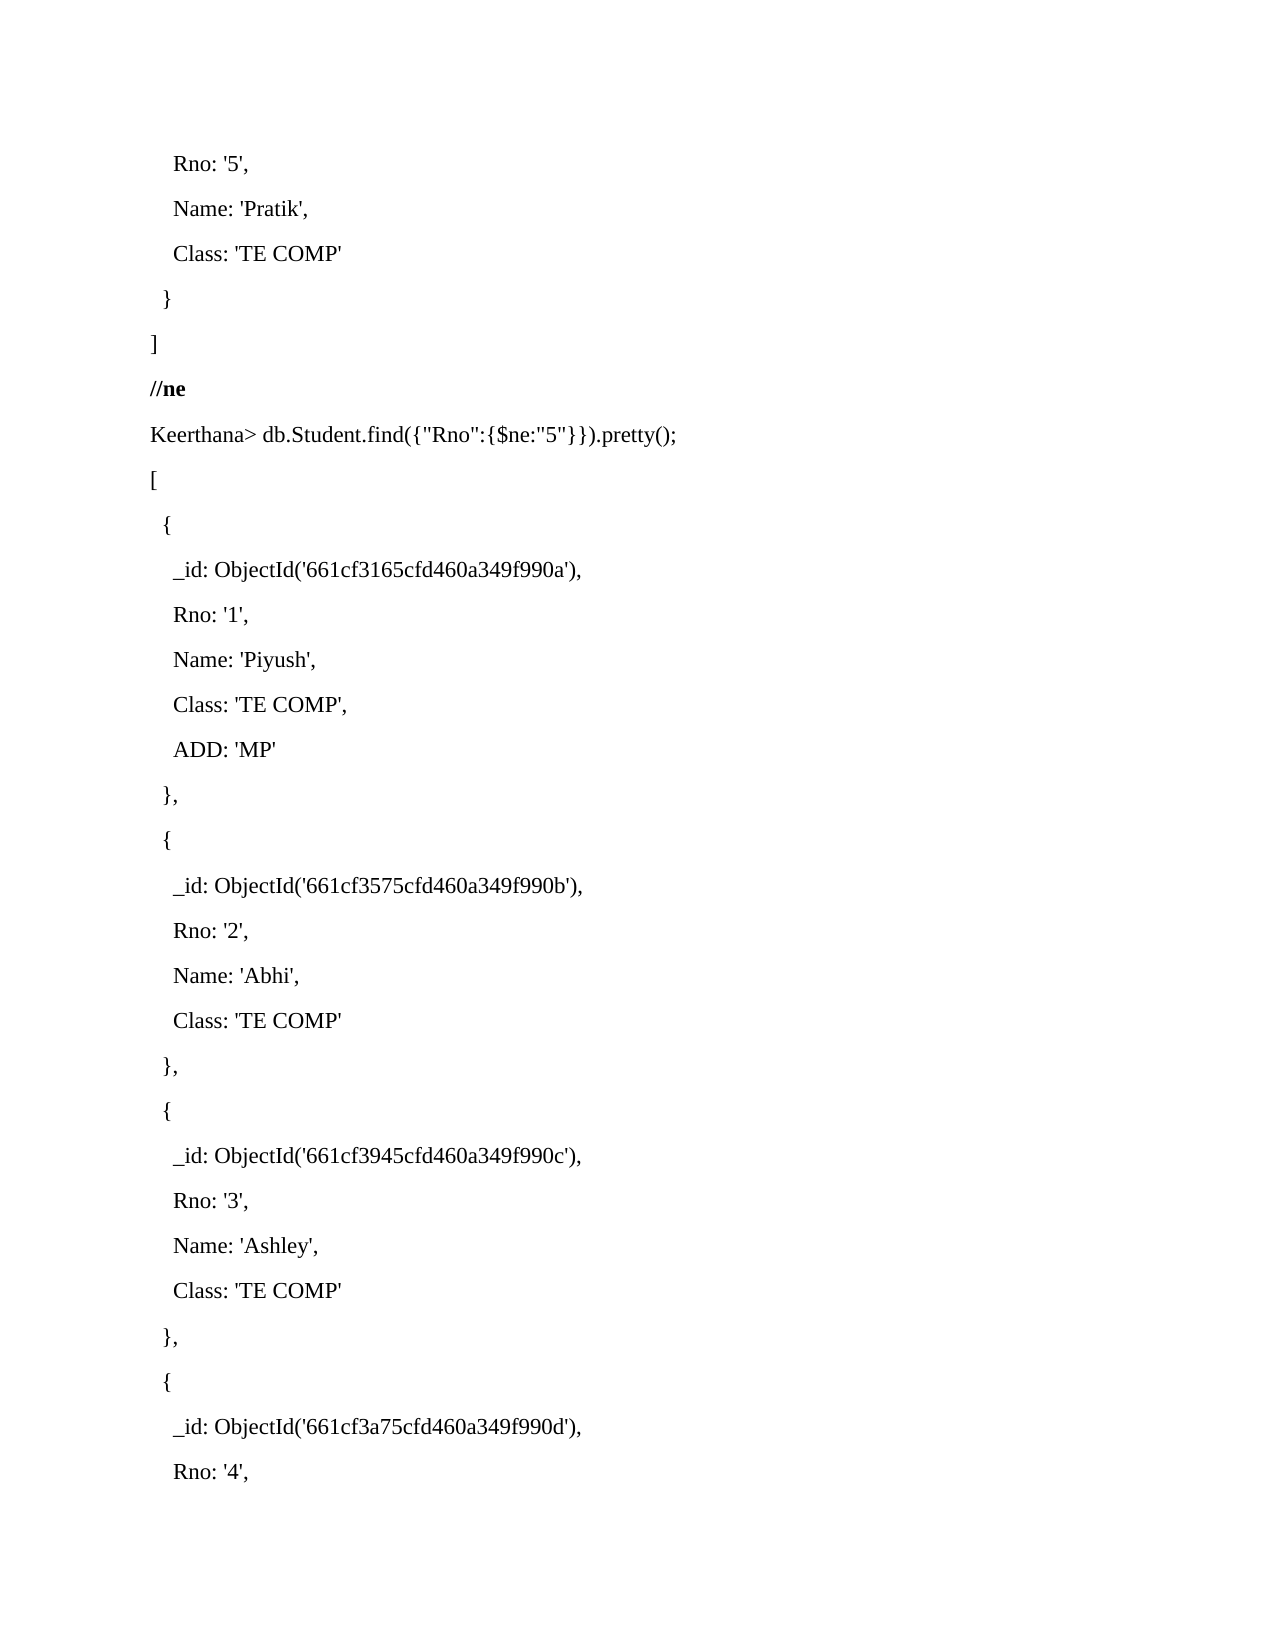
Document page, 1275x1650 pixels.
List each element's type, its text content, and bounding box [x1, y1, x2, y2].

text Rno: '4', [150, 1458, 1125, 1484]
text [ [150, 466, 1125, 492]
text Name: 'Piyush', [150, 646, 1125, 672]
text ADD: 'MP' [150, 736, 1125, 763]
text { [150, 1097, 1125, 1123]
text Rno: '2', [150, 917, 1125, 943]
text ] [150, 330, 1125, 357]
text Rno: '5', [150, 150, 1125, 176]
text _id: ObjectId('661cf3575cfd460a349f990b'), [150, 872, 1125, 898]
text Class: 'TE COMP' [150, 1007, 1125, 1033]
text Class: 'TE COMP' [150, 240, 1125, 267]
text //ne [150, 376, 1125, 402]
text { [150, 1368, 1125, 1394]
text Name: 'Pratik', [150, 195, 1125, 221]
text _id: ObjectId('661cf3a75cfd460a349f990d'), [150, 1413, 1125, 1439]
text { [150, 511, 1125, 537]
text Keerthana> db.Student.find({"Rno":{$ne:"5"}}).pretty(); [150, 421, 1125, 447]
text } [150, 285, 1125, 312]
text { [150, 827, 1125, 853]
text Name: 'Ashley', [150, 1232, 1125, 1259]
text _id: ObjectId('661cf3165cfd460a349f990a'), [150, 556, 1125, 582]
text Rno: '1', [150, 601, 1125, 627]
text Class: 'TE COMP', [150, 691, 1125, 718]
text }, [150, 1052, 1125, 1078]
text }, [150, 781, 1125, 808]
text }, [150, 1323, 1125, 1349]
text Rno: '3', [150, 1187, 1125, 1214]
text _id: ObjectId('661cf3945cfd460a349f990c'), [150, 1142, 1125, 1169]
text Name: 'Abhi', [150, 962, 1125, 988]
text Class: 'TE COMP' [150, 1278, 1125, 1304]
